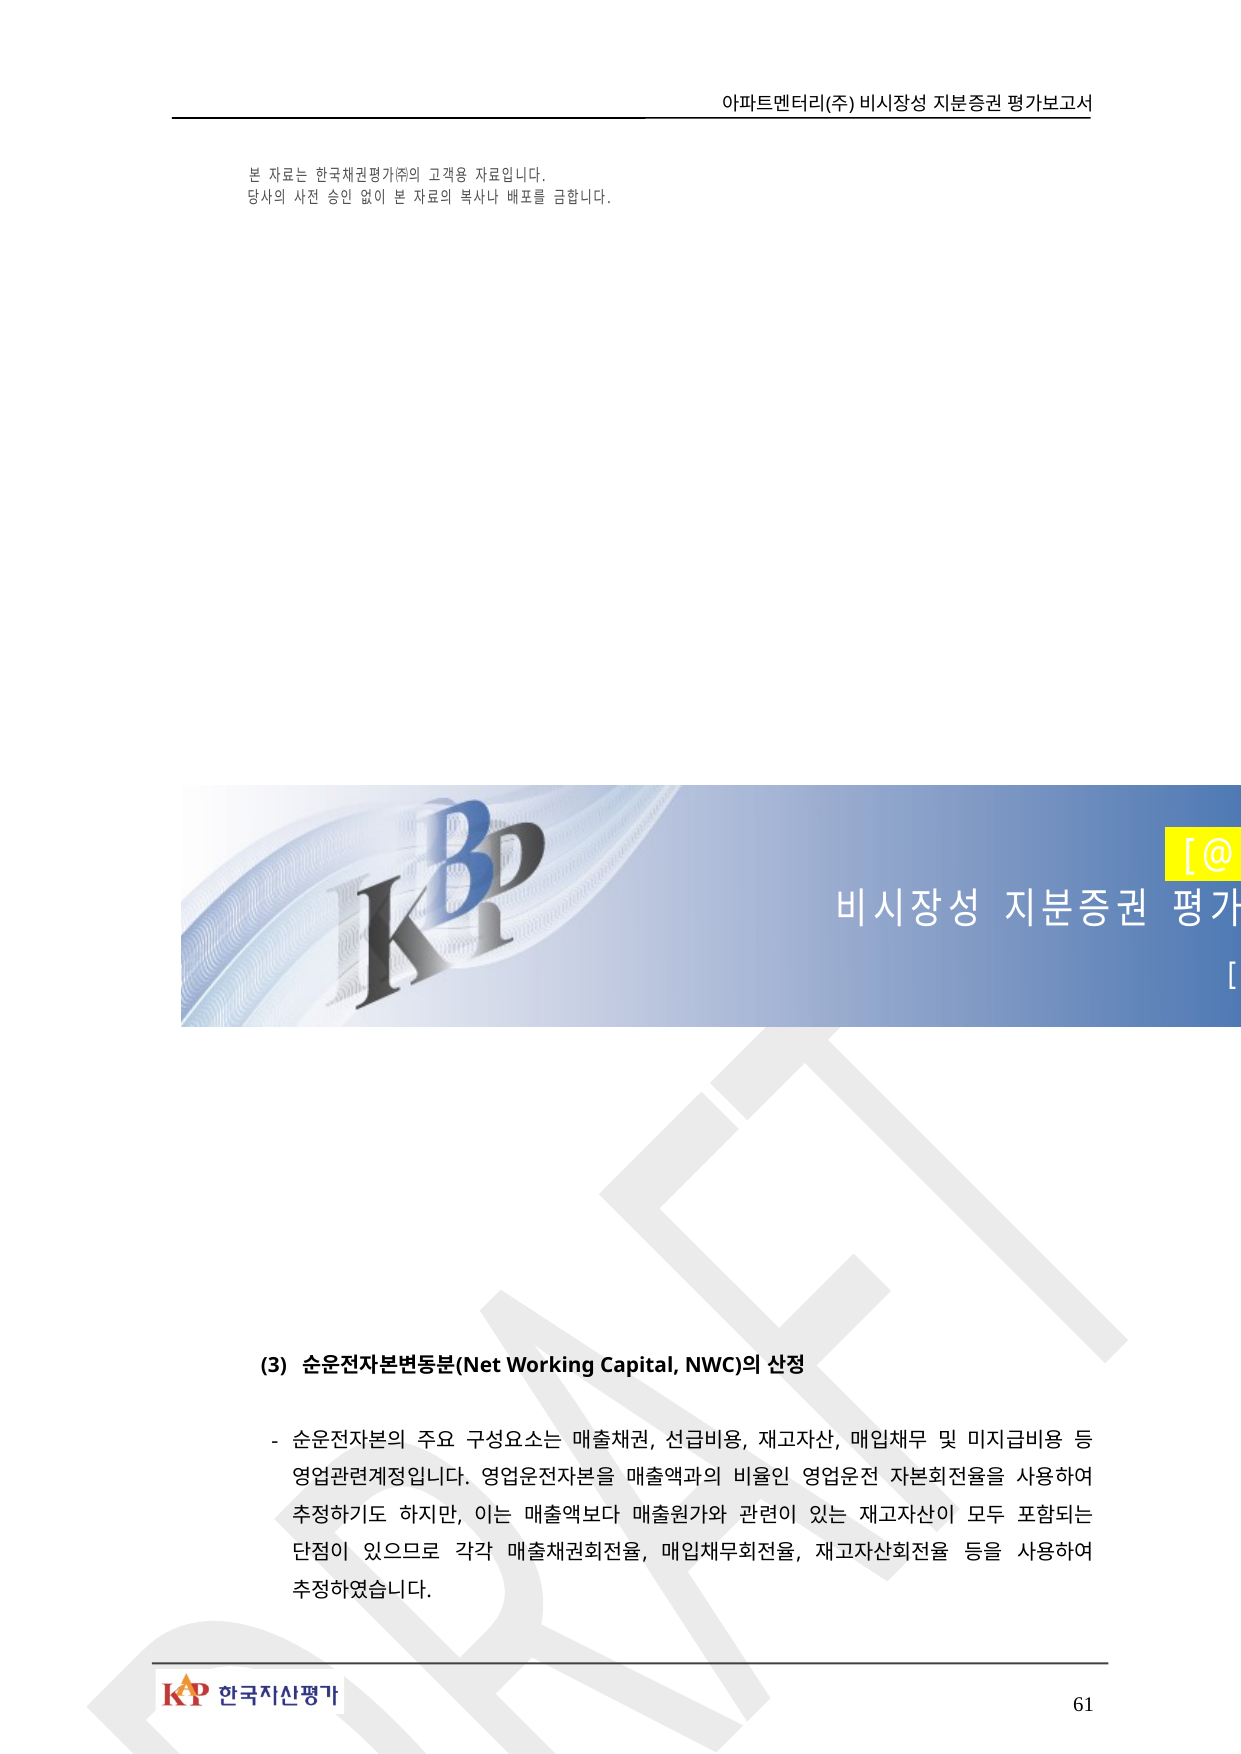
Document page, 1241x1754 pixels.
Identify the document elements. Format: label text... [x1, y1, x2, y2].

picture [155, 1669, 345, 1714]
list 순운전자본의 주요 구성요소는 매출채권, 선급비용, 재고자산, 매입채무 및 미지급비용 등 영업관련계정입니다. 영업운전자본을 매출액과의 비율인 영업운전 자본회전율을 사용하여 추정하기도 하지만, 이는 매출액보다 매출원가와 관련이 있는 재고자산이 모두 포함되는 단점이 있으므로 각각 매출채권회전율, 매입채무회전율, 재고자산회전율 등을 사용하여 추정하였습니다. [271, 1419, 1094, 1607]
list 순운전자본변동분(Net Working Capital, NWC)의 산정 [261, 1344, 1094, 1382]
